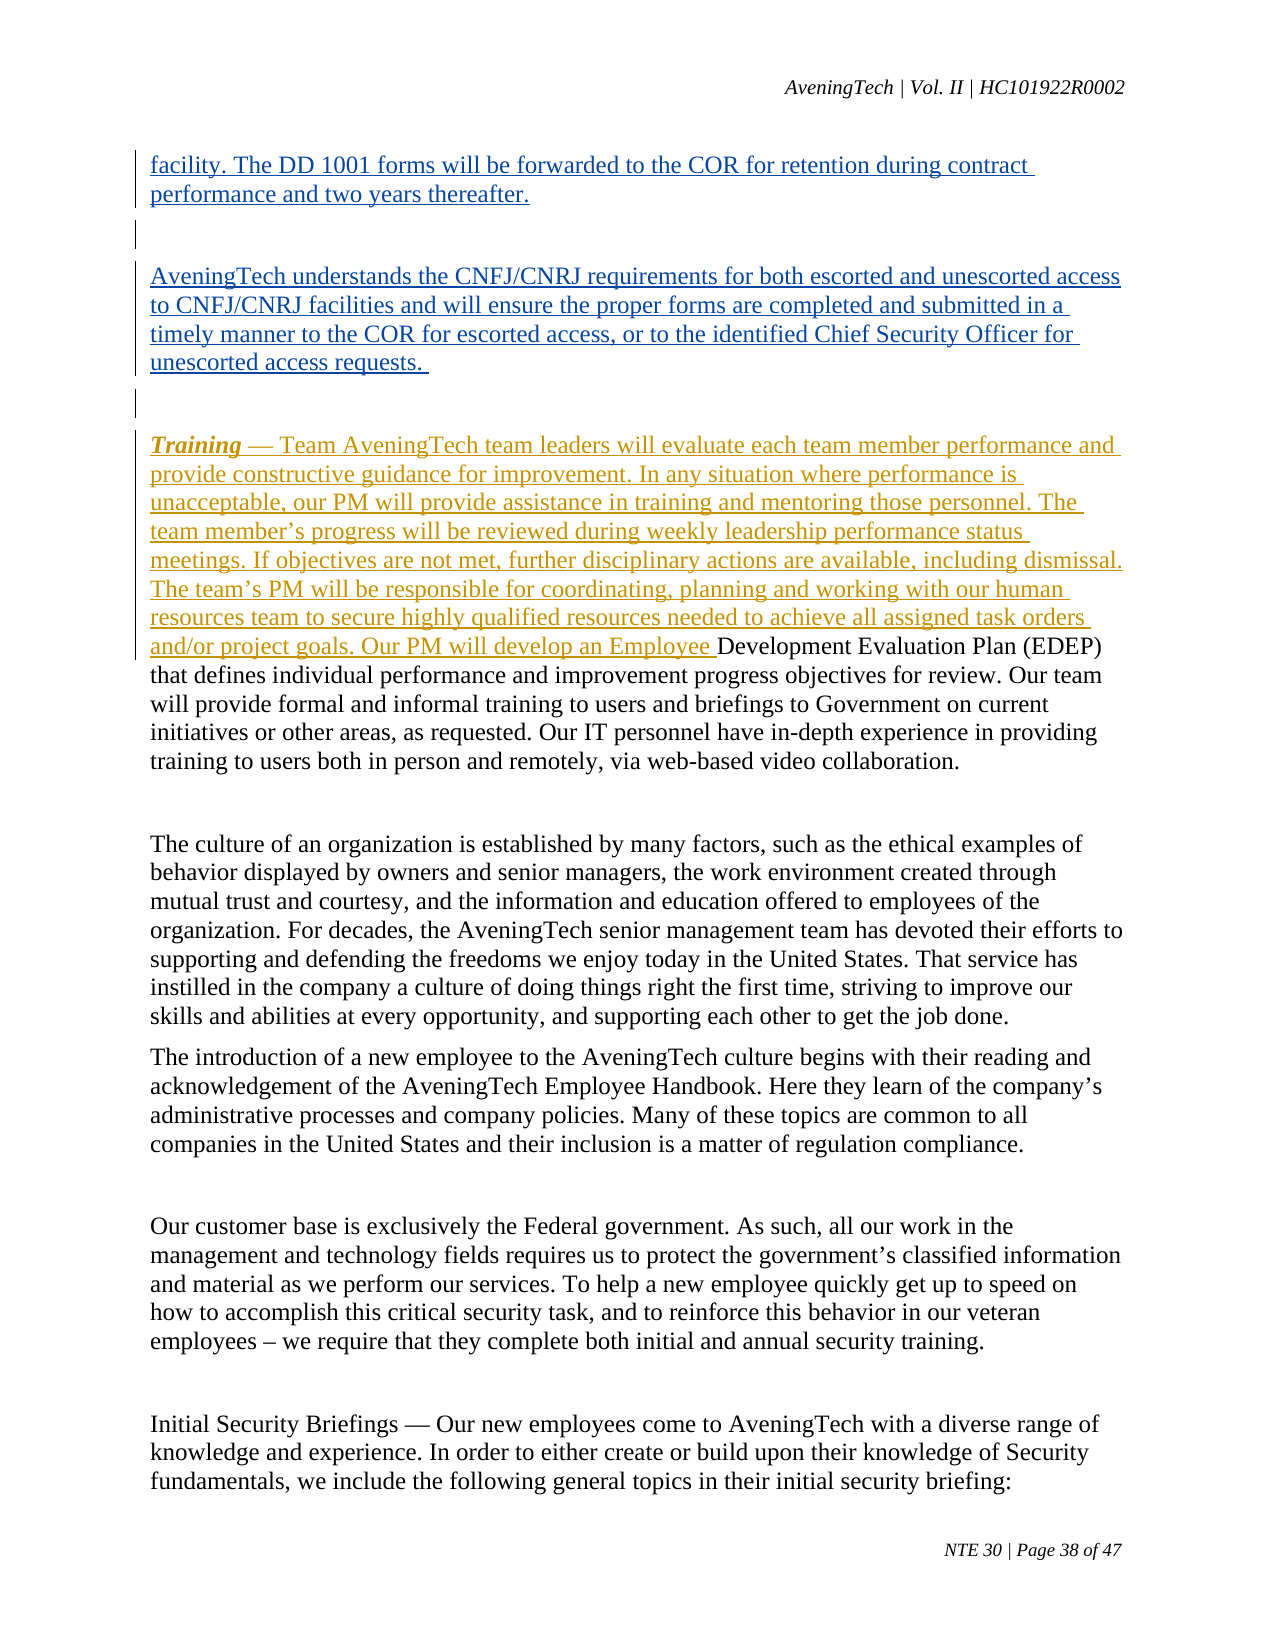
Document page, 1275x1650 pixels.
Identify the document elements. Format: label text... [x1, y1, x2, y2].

text Initial Security Briefings — Our new employees come to AveningTech with a diverse range of knowledge and experience. In order to either create or build upon their knowledge of Security fundamentals, we include the following general topics in their initial security briefing: [150, 1409, 1125, 1495]
text Our customer base is exclusively the Federal government. As such, all our work in the management and technology fields requires us to protect the government’s classified information and material as we perform our services. To help a new employee quickly get up to speed on how to accomplish this critical security task, and to reinforce this behavior in our veteran employees – we require that they complete both initial and annual security training. [150, 1211, 1125, 1355]
text The introduction of a new employee to the AveningTech culture begins with their reading and acknowledgement of the AveningTech Employee Handbook. Here they learn of the company’s administrative processes and company policies. Many of these topics are common to all companies in the United States and their inclusion is a matter of regulation compliance. [150, 1042, 1125, 1157]
text The culture of an organization is established by many factors, such as the ethical examples of behavior displayed by owners and senior managers, the work environment created through mutual trust and courtesy, and the information and education offered to employees of the organization. For decades, the AveningTech senior management team has devoted their efforts to supporting and defending the freedoms we enjoy today in the United States. That service has instilled in the company a culture of doing things right the first time, striving to improve our skills and abilities at every opportunity, and supporting each other to get the job done. [150, 829, 1125, 1030]
text Development Evaluation Plan (EDEP) that defines individual performance and improvement progress objectives for review. Our team will provide formal and informal training to users and briefings to Government on current initiatives or other areas, as requested. Our IT personnel have in-depth experience in providing training to users both in person and remotely, via web-based video collaboration. [150, 430, 1125, 775]
